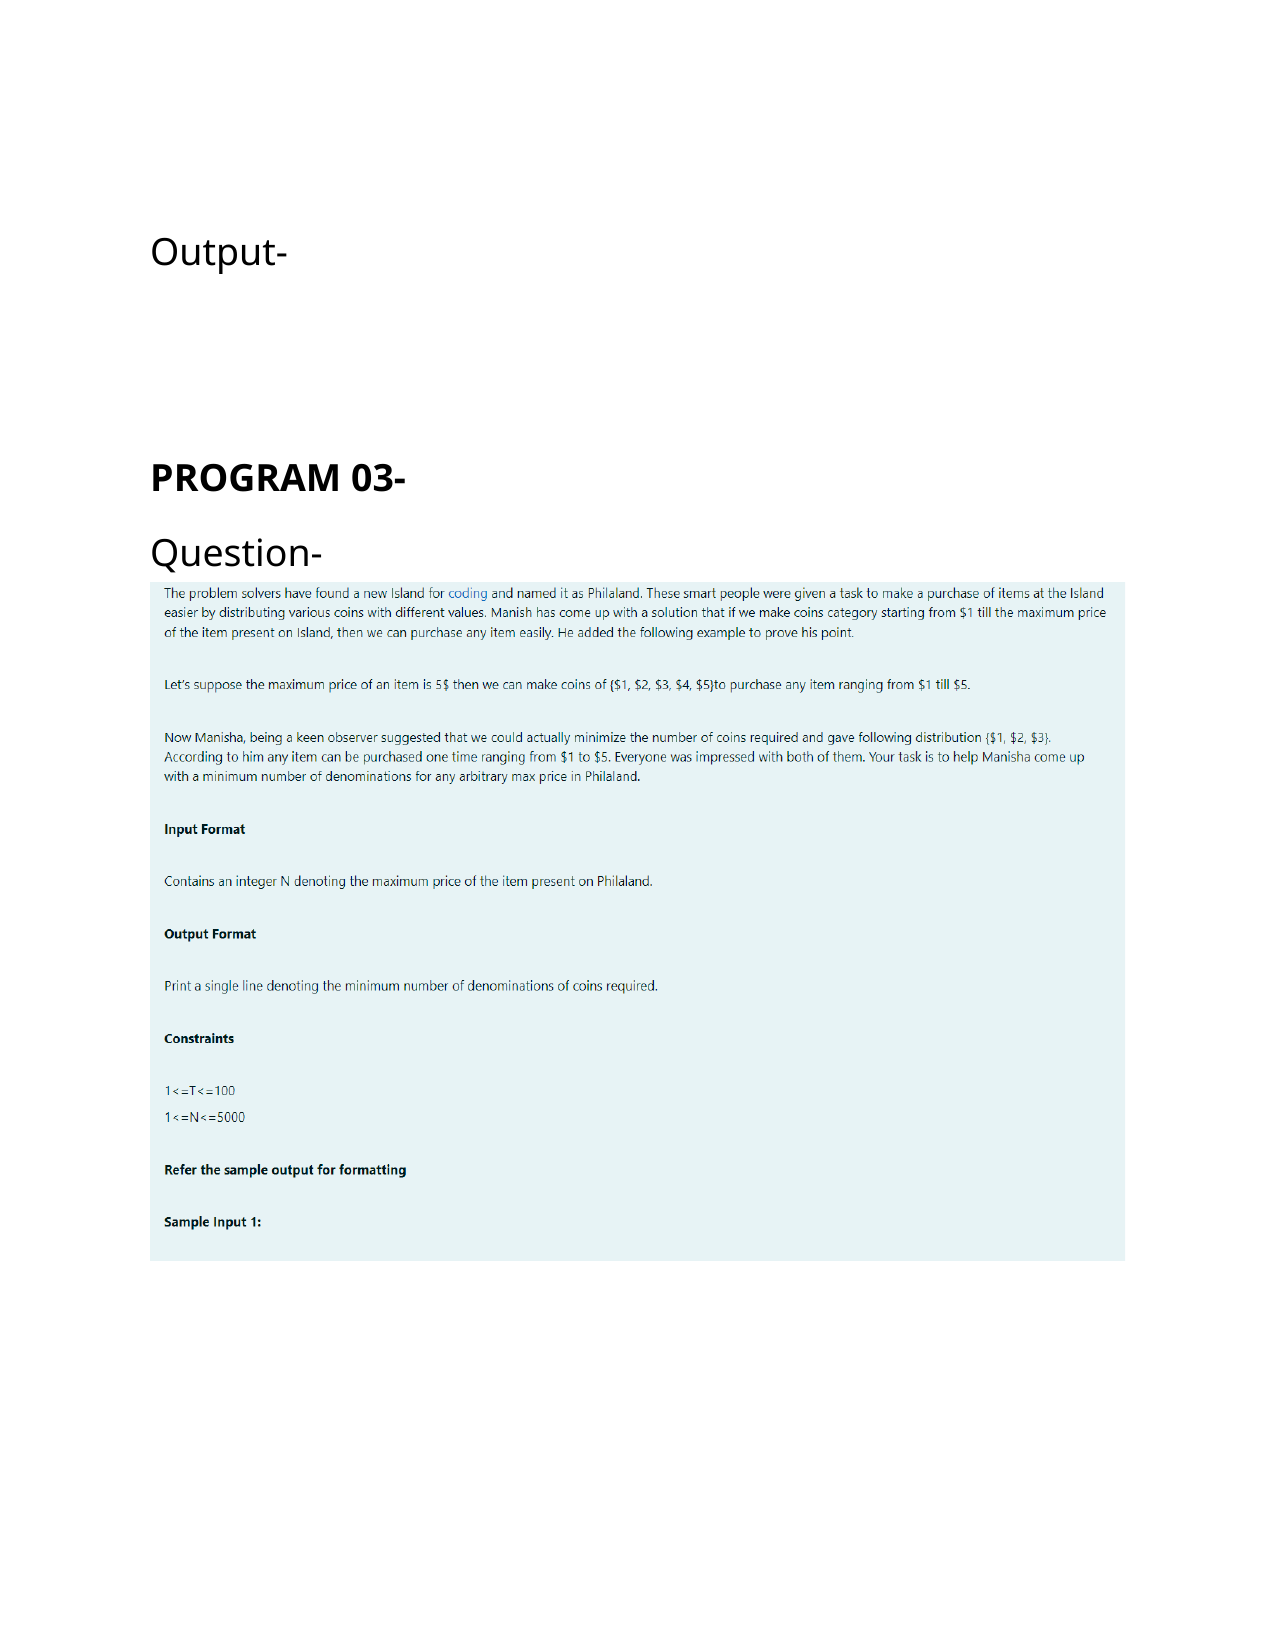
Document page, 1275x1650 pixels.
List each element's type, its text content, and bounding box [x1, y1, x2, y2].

picture [150, 582, 1125, 1261]
text PROGRAM 03- [150, 451, 1125, 502]
text Output- [150, 225, 1125, 276]
text Question- [150, 527, 1125, 582]
